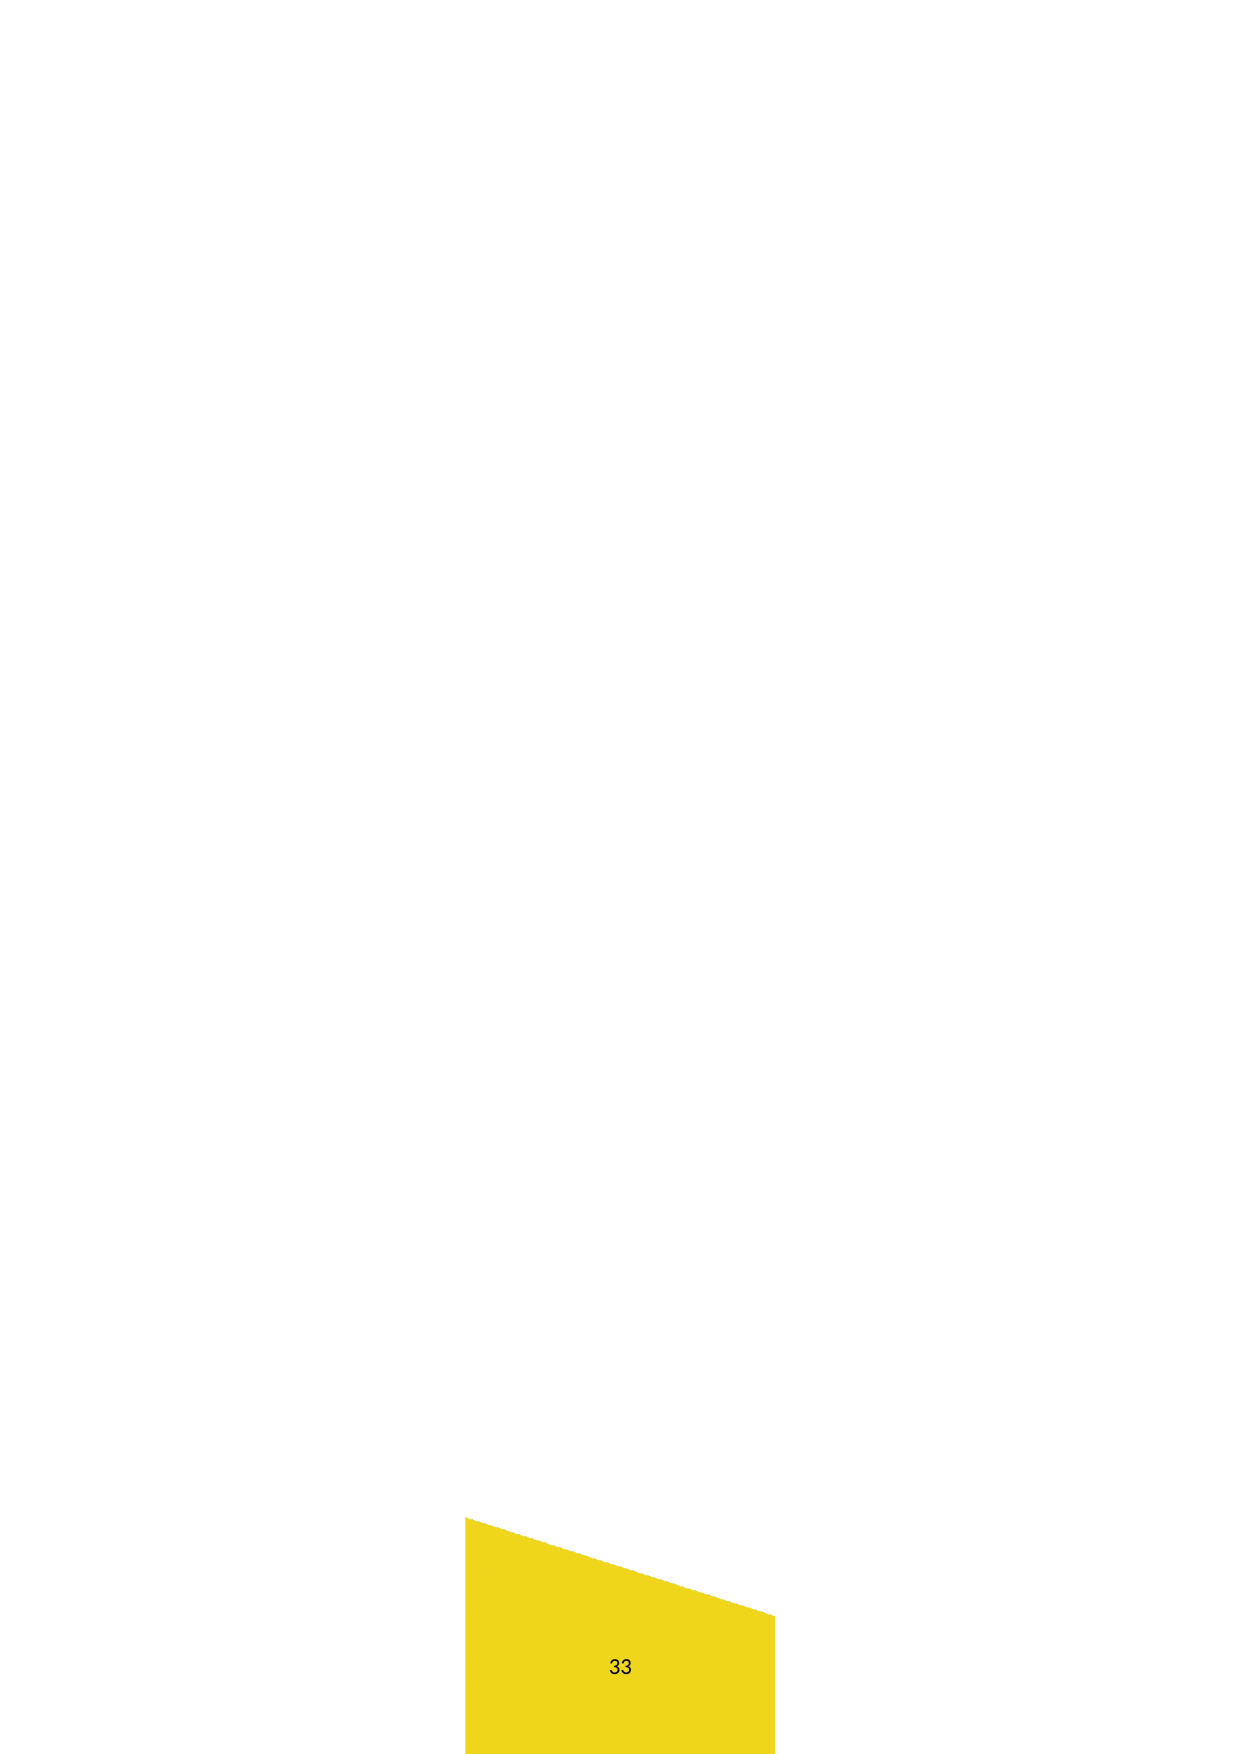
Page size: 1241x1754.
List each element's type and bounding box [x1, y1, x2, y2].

picture [465, 1517, 775, 1754]
